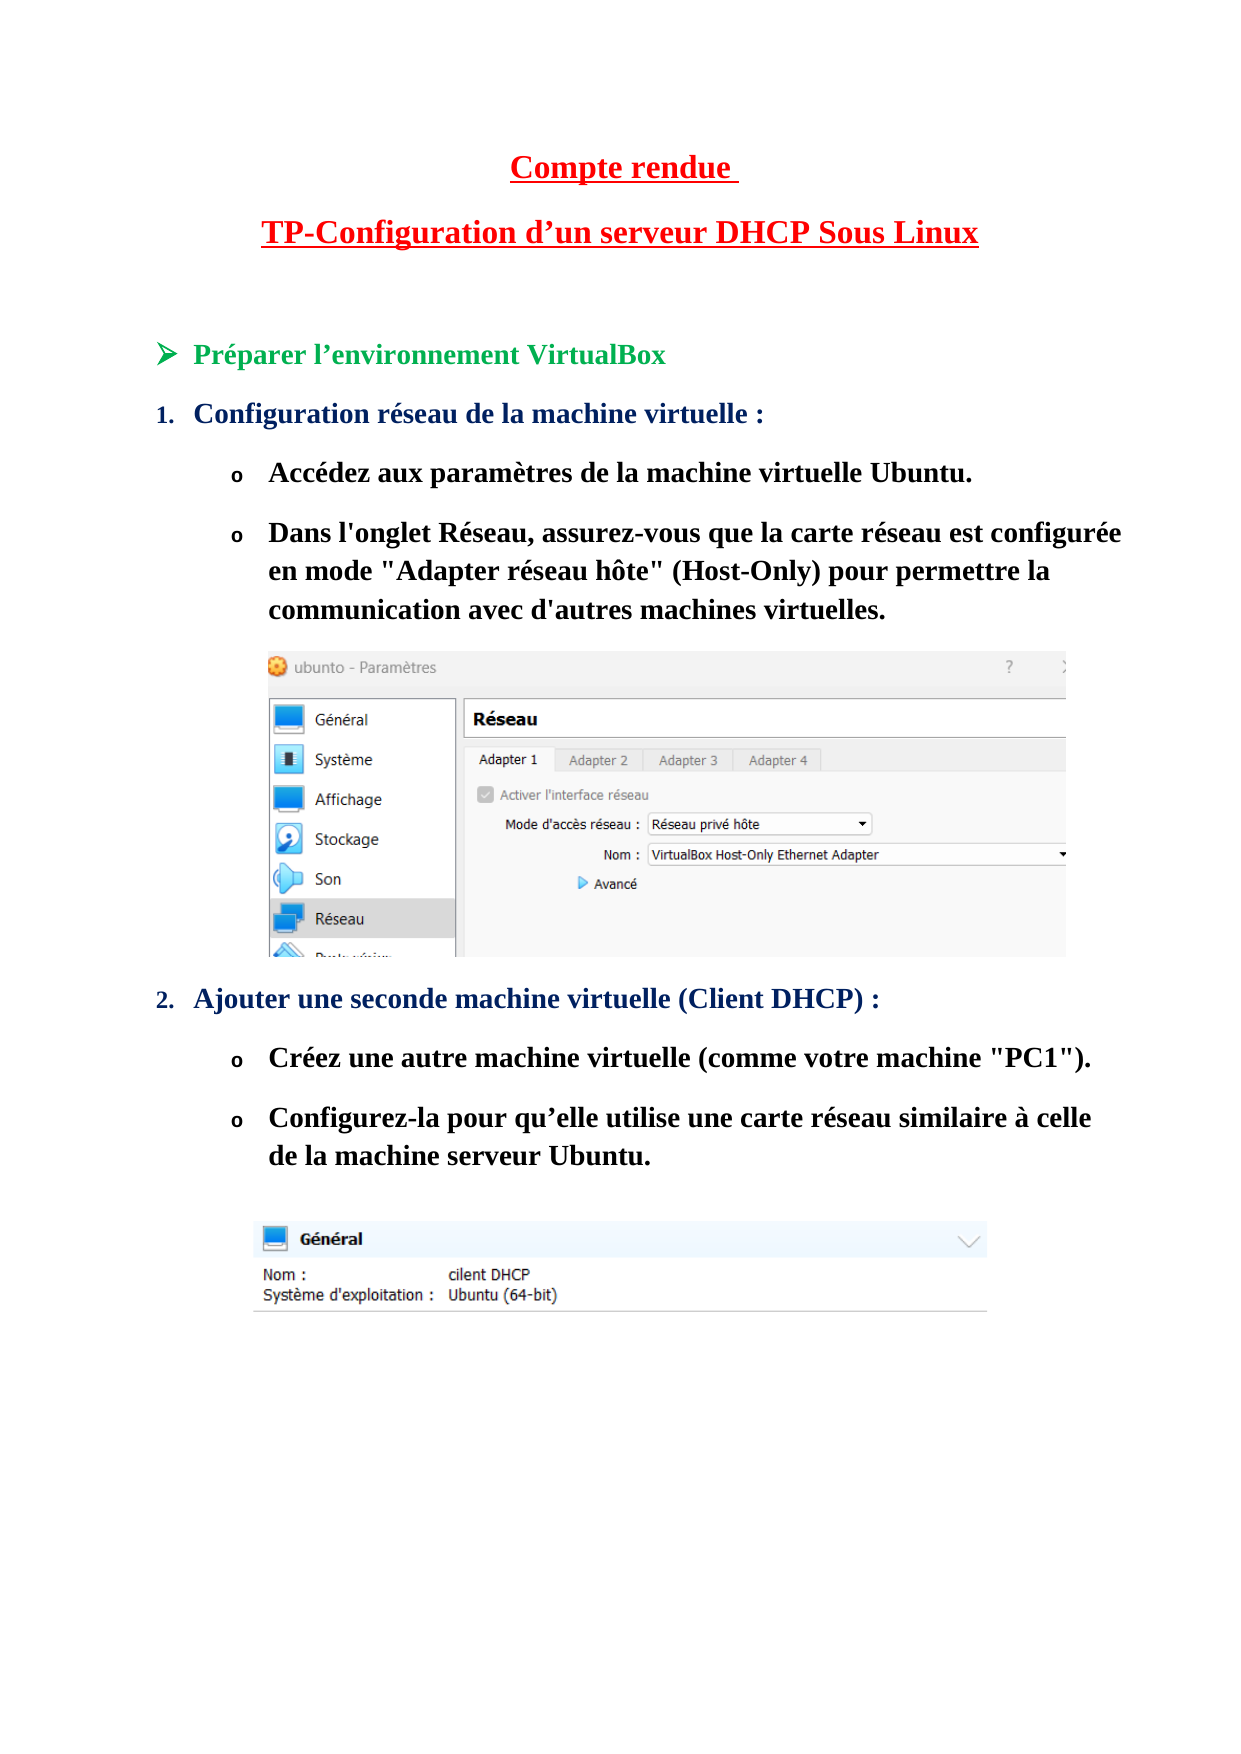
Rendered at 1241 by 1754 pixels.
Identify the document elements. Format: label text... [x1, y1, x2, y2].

list Ajouter une seconde machine virtuelle (Client DHCP) : [156, 981, 1122, 1015]
list Créez une autre machine virtuelle (comme votre machine "PC1"). [231, 1041, 1122, 1074]
picture [253, 1221, 988, 1312]
list Dans l'onglet Réseau, assurez-vous que la carte réseau est configurée en mode "Adapter réseau hôte" (Host-Only) pour permettre la communication avec d'autres machines virtuelles. [231, 515, 1122, 626]
list Préparer l’environnement VirtualBox [156, 337, 1122, 370]
text TP-Configuration d’un serveur DHCP Sous Linux [118, 212, 1122, 251]
list Configurez-la pour qu’elle utilise une carte réseau similaire à celle de la machine serveur Ubuntu. [231, 1100, 1122, 1172]
list Accédez aux paramètres de la machine virtuelle Ubuntu. [231, 456, 1122, 489]
list Configuration réseau de la machine virtuelle : [156, 396, 1122, 430]
picture [268, 651, 1066, 957]
text Compte rendue [118, 148, 1122, 186]
